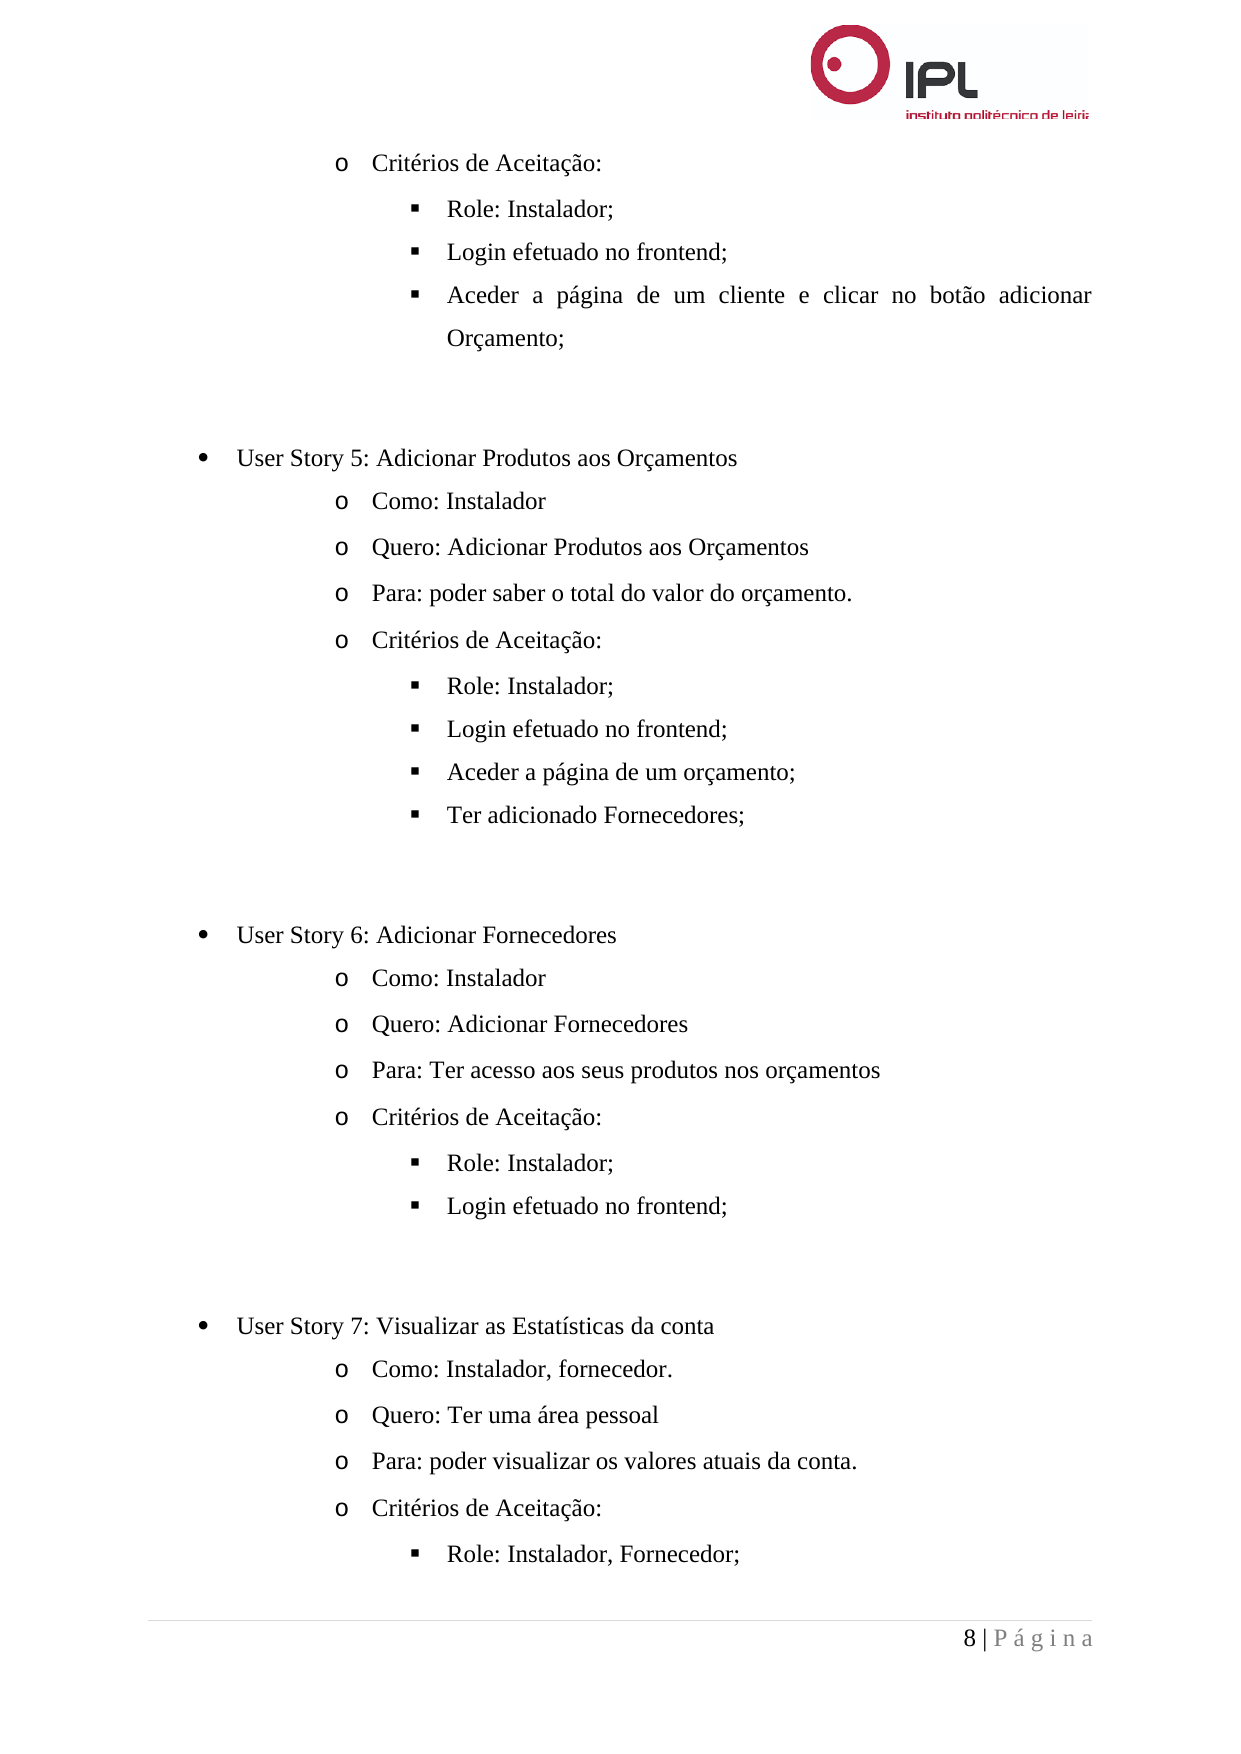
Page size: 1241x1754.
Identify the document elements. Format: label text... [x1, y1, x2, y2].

list Quero: Ter uma área pessoal [334, 1400, 1092, 1431]
list Para: Ter acesso aos seus produtos nos orçamentos [334, 1056, 1092, 1086]
list Quero: Adicionar Fornecedores [334, 1009, 1092, 1040]
list Role: Instalador; [409, 194, 1092, 223]
list Como: Instalador, fornecedor. [334, 1354, 1092, 1385]
list User Story 6: Adicionar Fornecedores [199, 920, 1092, 949]
list Aceder a página de um cliente e clicar no botão adicionar Orçamento; [409, 280, 1092, 352]
list Role: Instalador; [409, 671, 1092, 700]
list Para: poder saber o total do valor do orçamento. [334, 578, 1092, 609]
picture [810, 25, 1089, 119]
list Como: Instalador [334, 963, 1092, 994]
list Role: Instalador; [409, 1148, 1092, 1177]
list User Story 7: Visualizar as Estatísticas da conta [199, 1311, 1092, 1339]
list Critérios de Aceitação: [334, 1493, 1092, 1523]
list Ter adicionado Fornecedores; [409, 800, 1092, 829]
list Role: Instalador, Fornecedor; [409, 1539, 1092, 1568]
list Aceder a página de um orçamento; [409, 757, 1092, 786]
list Critérios de Aceitação: [334, 1102, 1092, 1133]
list Para: poder visualizar os valores atuais da conta. [334, 1446, 1092, 1477]
list Quero: Adicionar Produtos aos Orçamentos [334, 532, 1092, 563]
list Login efetuado no frontend; [409, 237, 1092, 266]
list Login efetuado no frontend; [409, 1191, 1092, 1220]
list Critérios de Aceitação: [334, 625, 1092, 656]
list Login efetuado no frontend; [409, 714, 1092, 743]
list User Story 5: Adicionar Produtos aos Orçamentos [199, 443, 1092, 472]
list Critérios de Aceitação: [334, 148, 1092, 178]
list Como: Instalador [334, 486, 1092, 517]
